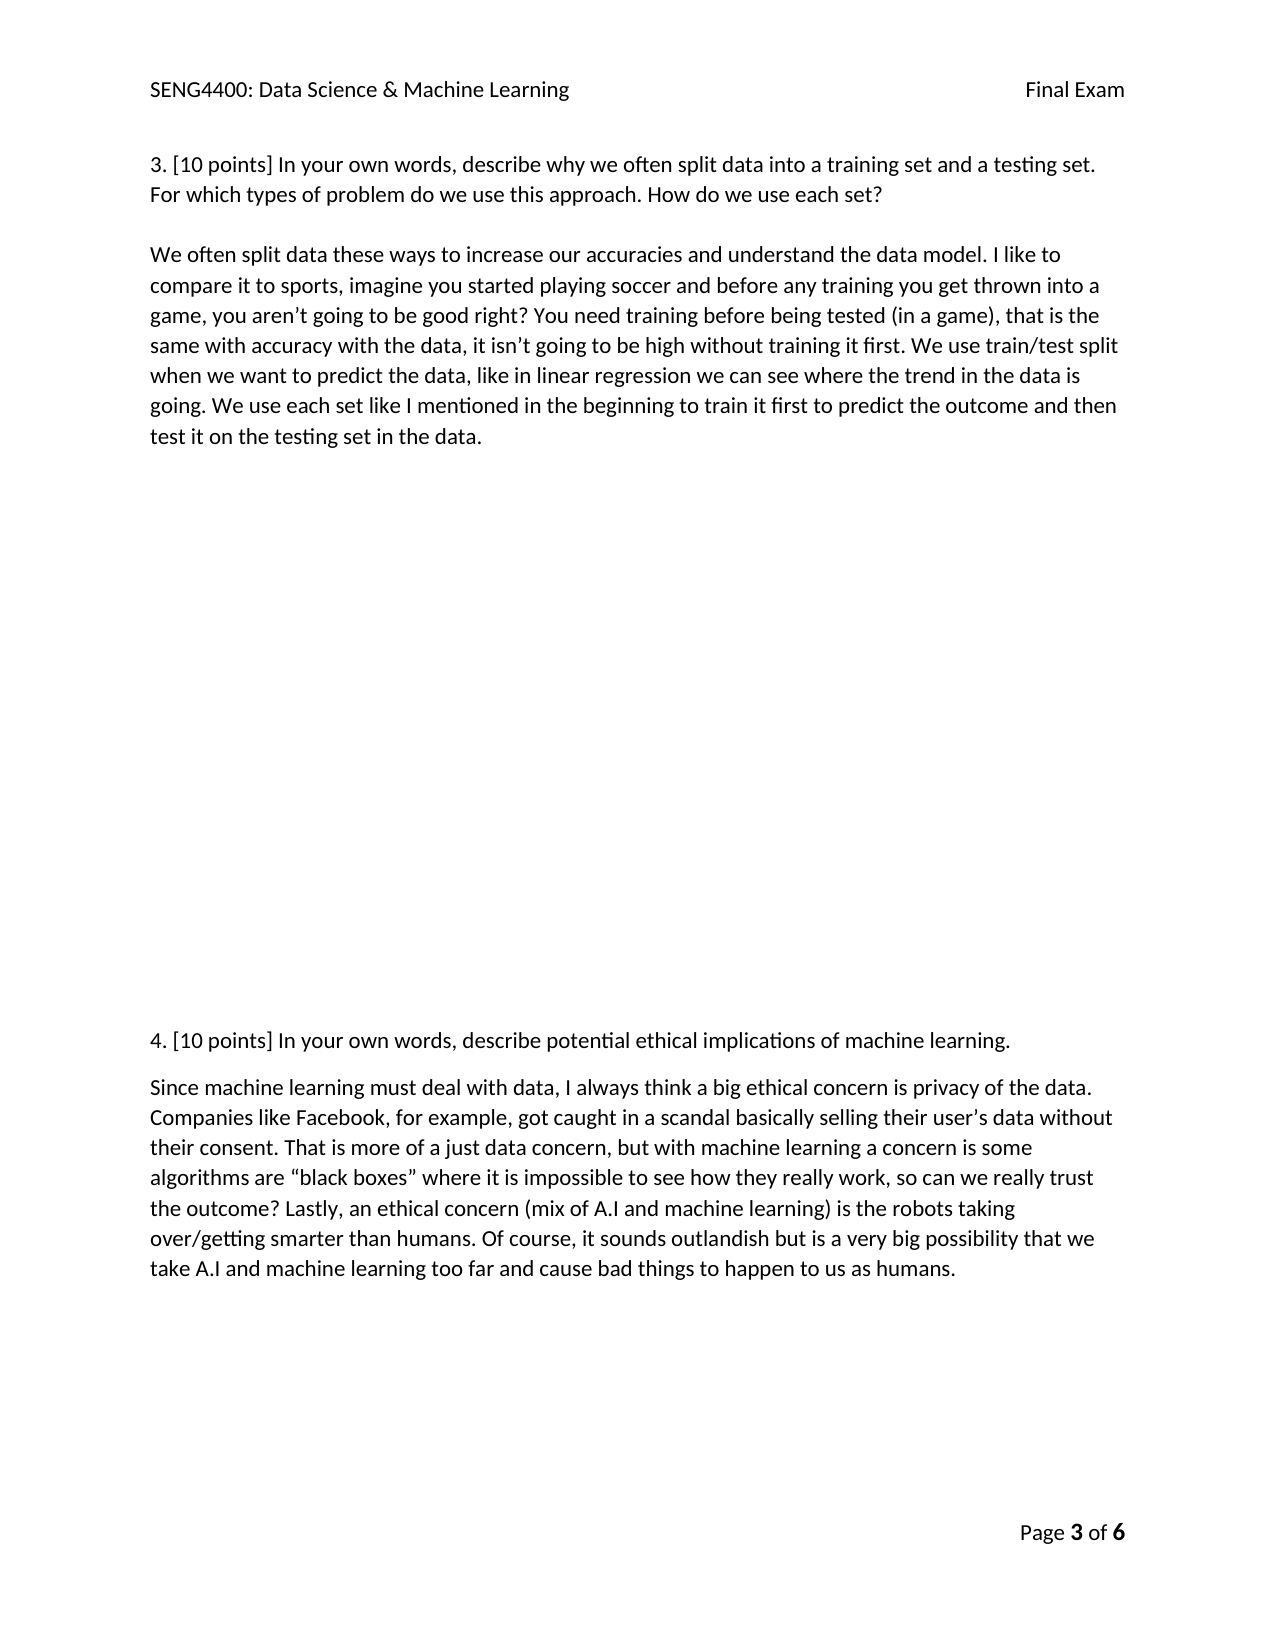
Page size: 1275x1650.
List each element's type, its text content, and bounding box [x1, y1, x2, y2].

text Since machine learning must deal with data, I always think a big ethical concern is privacy of the data. Companies like Facebook, for example, got caught in a scandal basically selling their user’s data without their consent. That is more of a just data concern, but with machine learning a concern is some algorithms are “black boxes” where it is impossible to see how they really work, so can we really trust the outcome? Lastly, an ethical concern (mix of A.I and machine learning) is the robots taking over/getting smarter than humans. Of course, it sounds outlandish but is a very big possibility that we take A.I and machine learning too far and cause bad things to happen to us as humans. [150, 1073, 1125, 1282]
text 3. [10 points] In your own words, describe why we often split data into a training set and a testing set. For which types of problem do we use this approach. How do we use each set? We often split data these ways to increase our accuracies and understand the data model. I like to compare it to sports, imagine you started playing soccer and before any training you get thrown into a game, you aren’t going to be good right? You need training before being tested (in a game), that is the same with accuracy with the data, it isn’t going to be high without training it first. We use train/test split when we want to predict the data, like in linear regression we can see where the trend in the data is going. We use each set like I mentioned in the beginning to train it first to predict the outcome and then test it on the testing set in the data. 4. [10 points] In your own words, describe potential ethical implications of machine learning. [150, 150, 1125, 1054]
